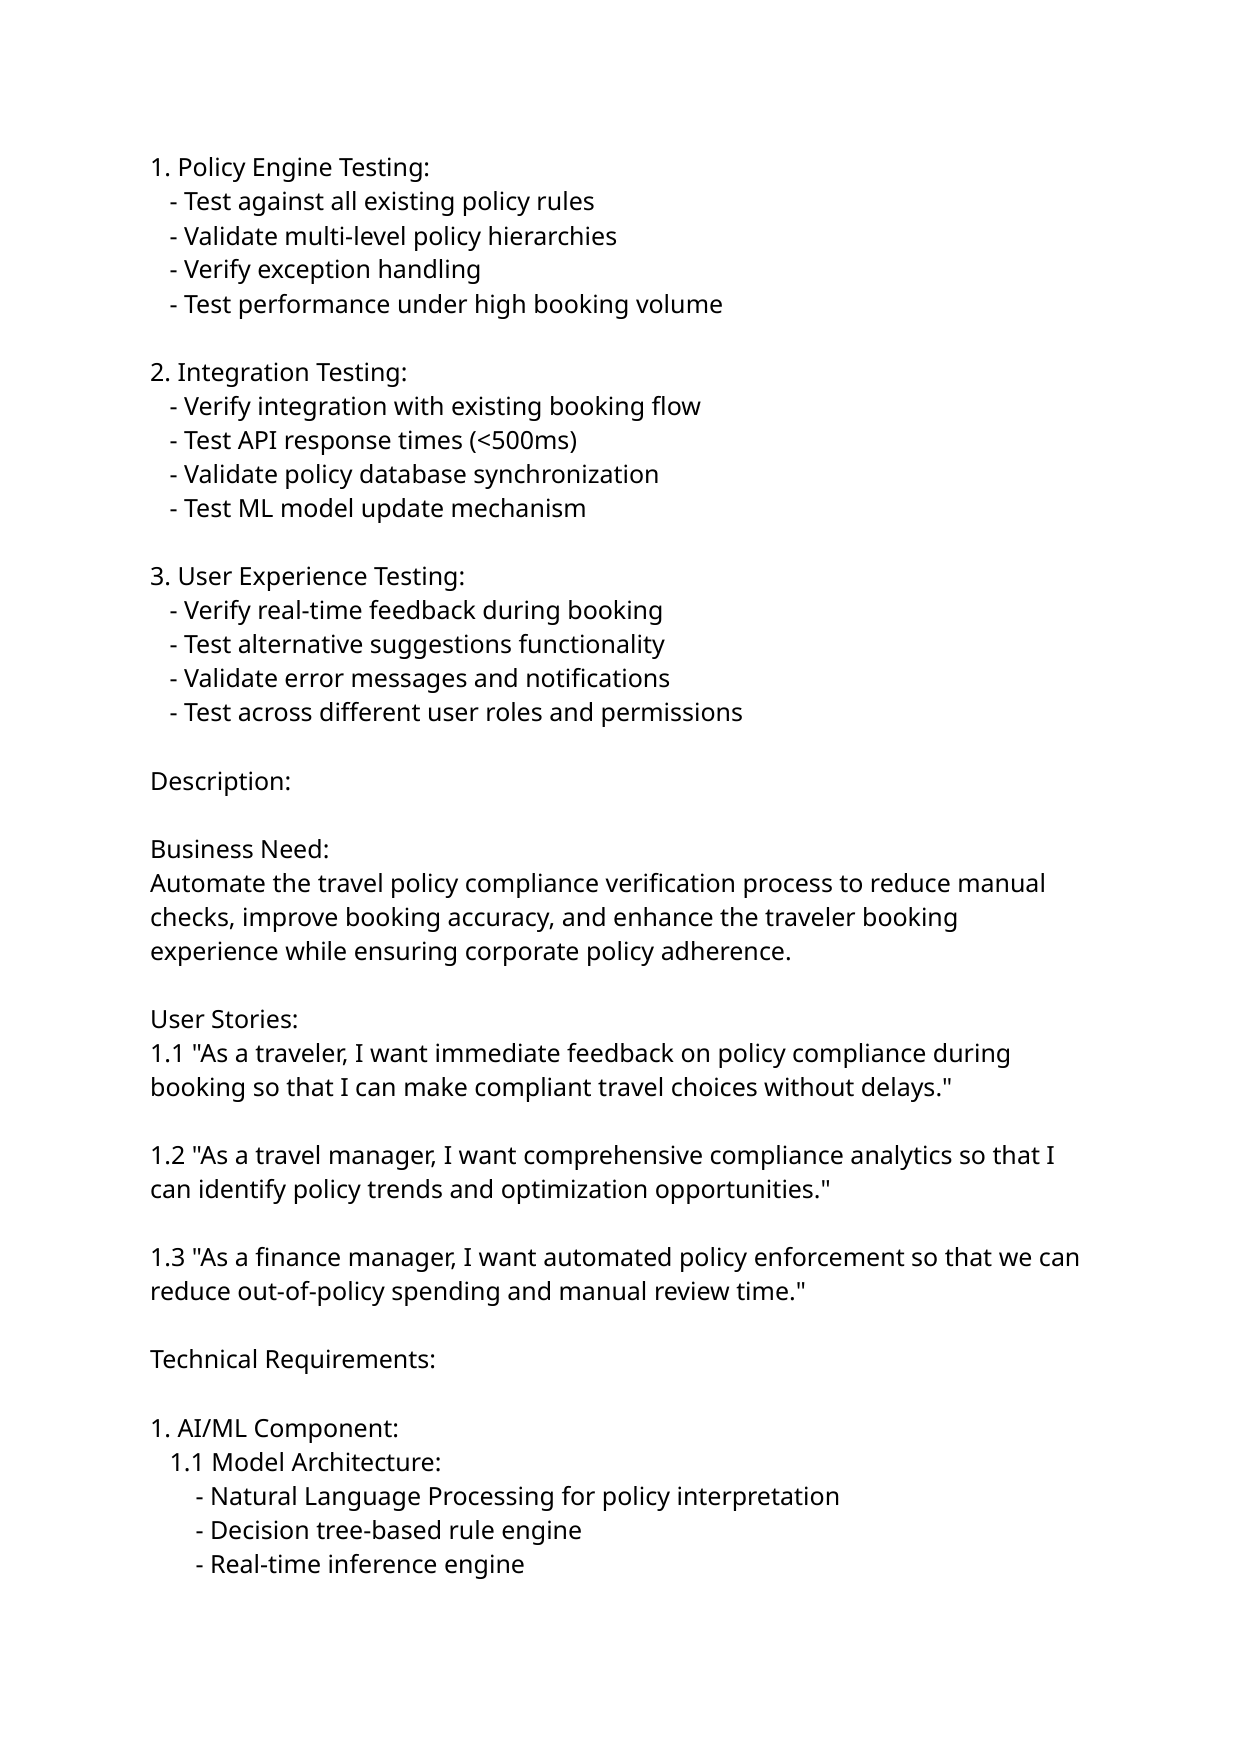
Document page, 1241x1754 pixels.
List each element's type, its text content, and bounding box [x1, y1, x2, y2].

text - Natural Language Processing for policy interpretation [150, 1478, 1090, 1512]
text 1.2 "As a travel manager, I want comprehensive compliance analytics so that I can identify policy trends and optimization opportunities." [150, 1138, 1090, 1206]
text - Decision tree-based rule engine [150, 1512, 1090, 1547]
text 1.1 Model Architecture: [150, 1444, 1090, 1478]
text 1.1 "As a traveler, I want immediate feedback on policy compliance during booking so that I can make compliant travel choices without delays." [150, 1036, 1090, 1104]
text Technical Requirements: [150, 1342, 1090, 1376]
text - Validate multi-level policy hierarchies [150, 218, 1090, 252]
text User Stories: [150, 1002, 1090, 1036]
text - Verify integration with existing booking flow [150, 388, 1090, 422]
text Automate the travel policy compliance verification process to reduce manual checks, improve booking accuracy, and enhance the traveler booking experience while ensuring corporate policy adherence. [150, 865, 1090, 967]
text - Test alternative suggestions functionality [150, 627, 1090, 661]
text 2. Integration Testing: [150, 354, 1090, 388]
text 1.3 "As a finance manager, I want automated policy enforcement so that we can reduce out-of-policy spending and manual review time." [150, 1240, 1090, 1308]
text - Validate policy database synchronization [150, 457, 1090, 491]
text - Validate error messages and notifications [150, 661, 1090, 695]
text 3. User Experience Testing: [150, 559, 1090, 593]
text 1. Policy Engine Testing: [150, 150, 1090, 184]
text - Verify real-time feedback during booking [150, 593, 1090, 627]
text - Test API response times (<500ms) [150, 422, 1090, 457]
text - Test ML model update mechanism [150, 491, 1090, 525]
text - Test performance under high booking volume [150, 286, 1090, 320]
text - Verify exception handling [150, 252, 1090, 286]
text - Test against all existing policy rules [150, 184, 1090, 218]
text - Test across different user roles and permissions [150, 695, 1090, 729]
text Description: [150, 763, 1090, 797]
text Business Need: [150, 831, 1090, 865]
text 1. AI/ML Component: [150, 1410, 1090, 1444]
text - Real-time inference engine [150, 1547, 1090, 1581]
